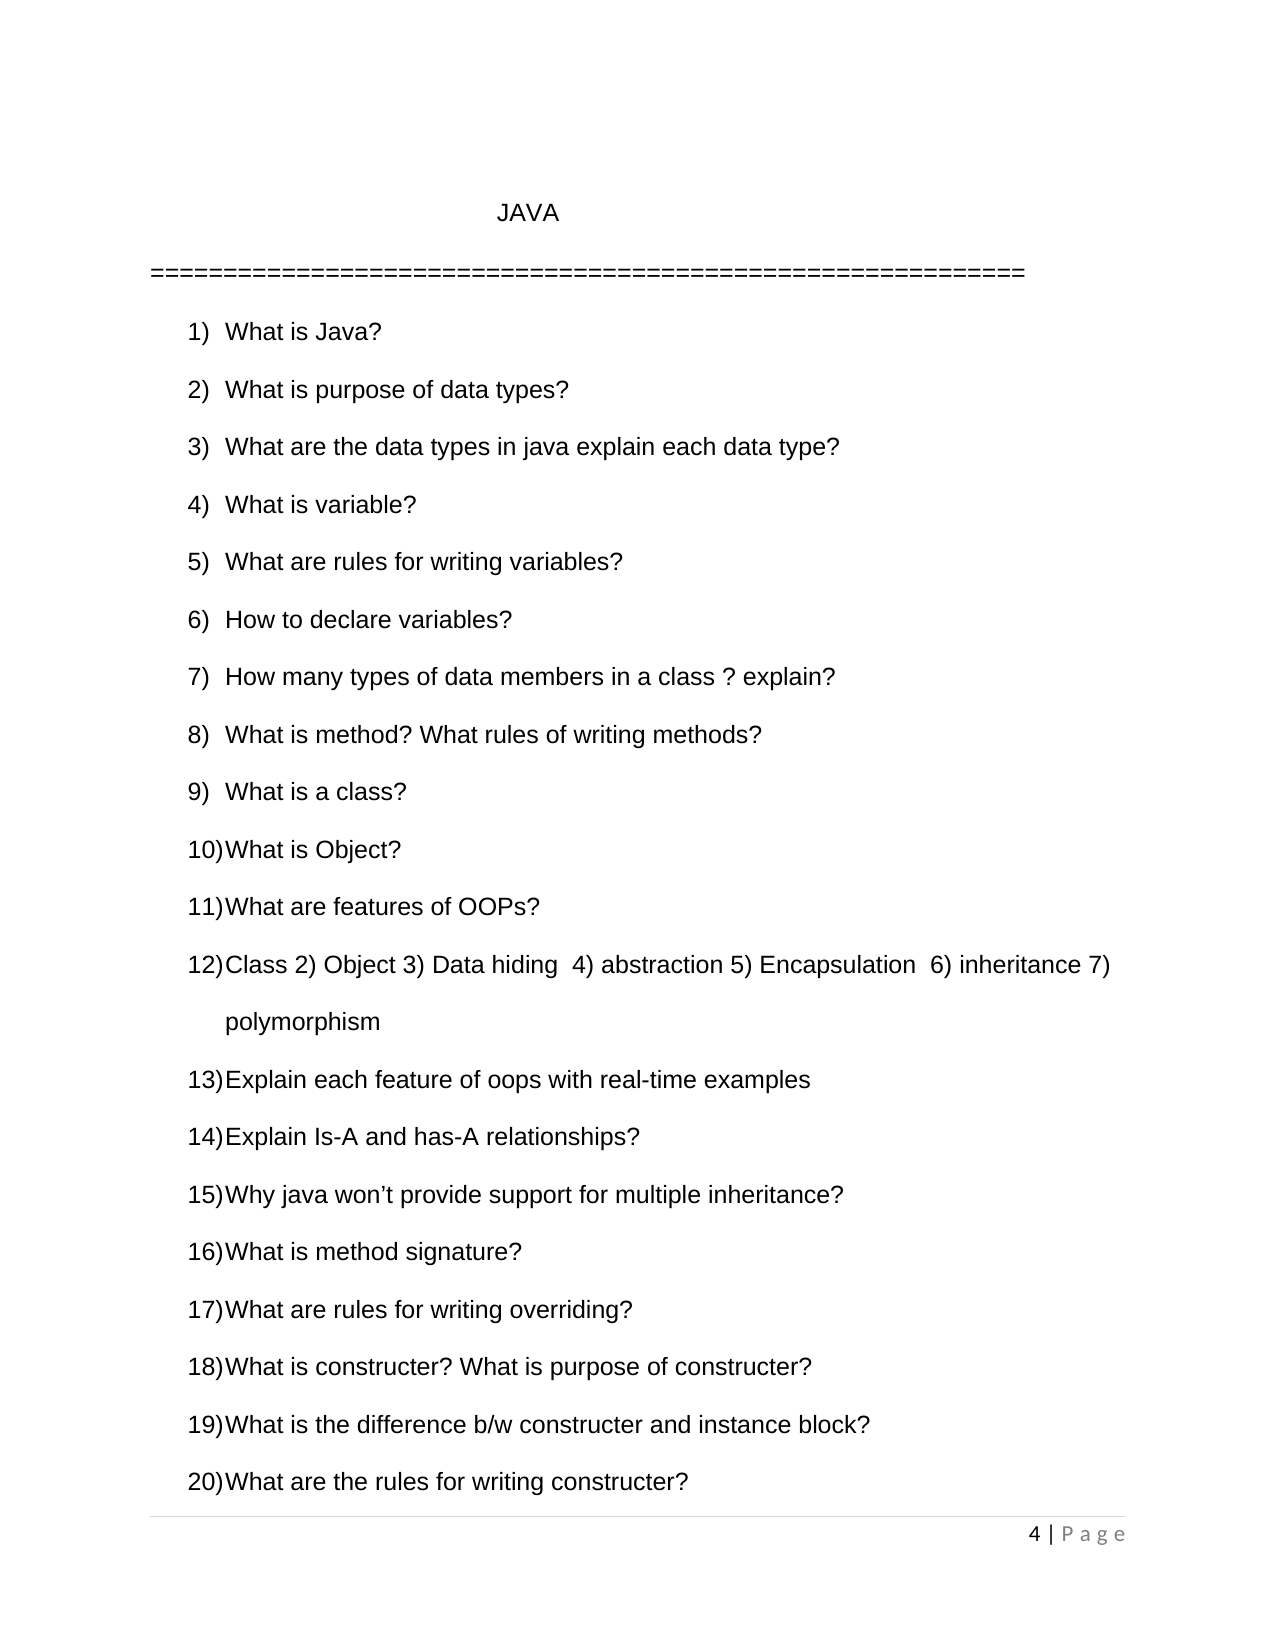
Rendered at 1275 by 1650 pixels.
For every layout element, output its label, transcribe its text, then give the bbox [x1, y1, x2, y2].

list What is the difference b/w constructer and instance block? [187, 1410, 1125, 1438]
list What is variable? [187, 490, 1125, 518]
list What are rules for writing variables? [187, 547, 1125, 576]
list What are the data types in java explain each data type? [187, 432, 1125, 461]
list What are features of OOPs? [187, 892, 1125, 921]
text ============================================================ [150, 257, 1125, 286]
list How many types of data members in a class ? explain? [187, 662, 1125, 691]
list How to declare variables? [187, 605, 1125, 633]
text JAVA [150, 198, 1125, 226]
list Explain each feature of oops with real-time examples [187, 1065, 1125, 1093]
list Explain Is-A and has-A relationships? [187, 1122, 1125, 1151]
list What is method signature? [187, 1237, 1125, 1266]
list What is constructer? What is purpose of constructer? [187, 1352, 1125, 1381]
list What is a class? [187, 777, 1125, 806]
list What are rules for writing overriding? [187, 1295, 1125, 1323]
list What is purpose of data types? [187, 375, 1125, 403]
list Why java won’t provide support for multiple inheritance? [187, 1180, 1125, 1208]
list Class 2) Object 3) Data hiding 4) abstraction 5) Encapsulation 6) inheritance 7) polymorphism [187, 950, 1125, 1036]
list What is Java? [187, 317, 1125, 346]
list What is Object? [187, 835, 1125, 863]
list What are the rules for writing constructer? [187, 1467, 1125, 1496]
list What is method? What rules of writing methods? [187, 720, 1125, 748]
